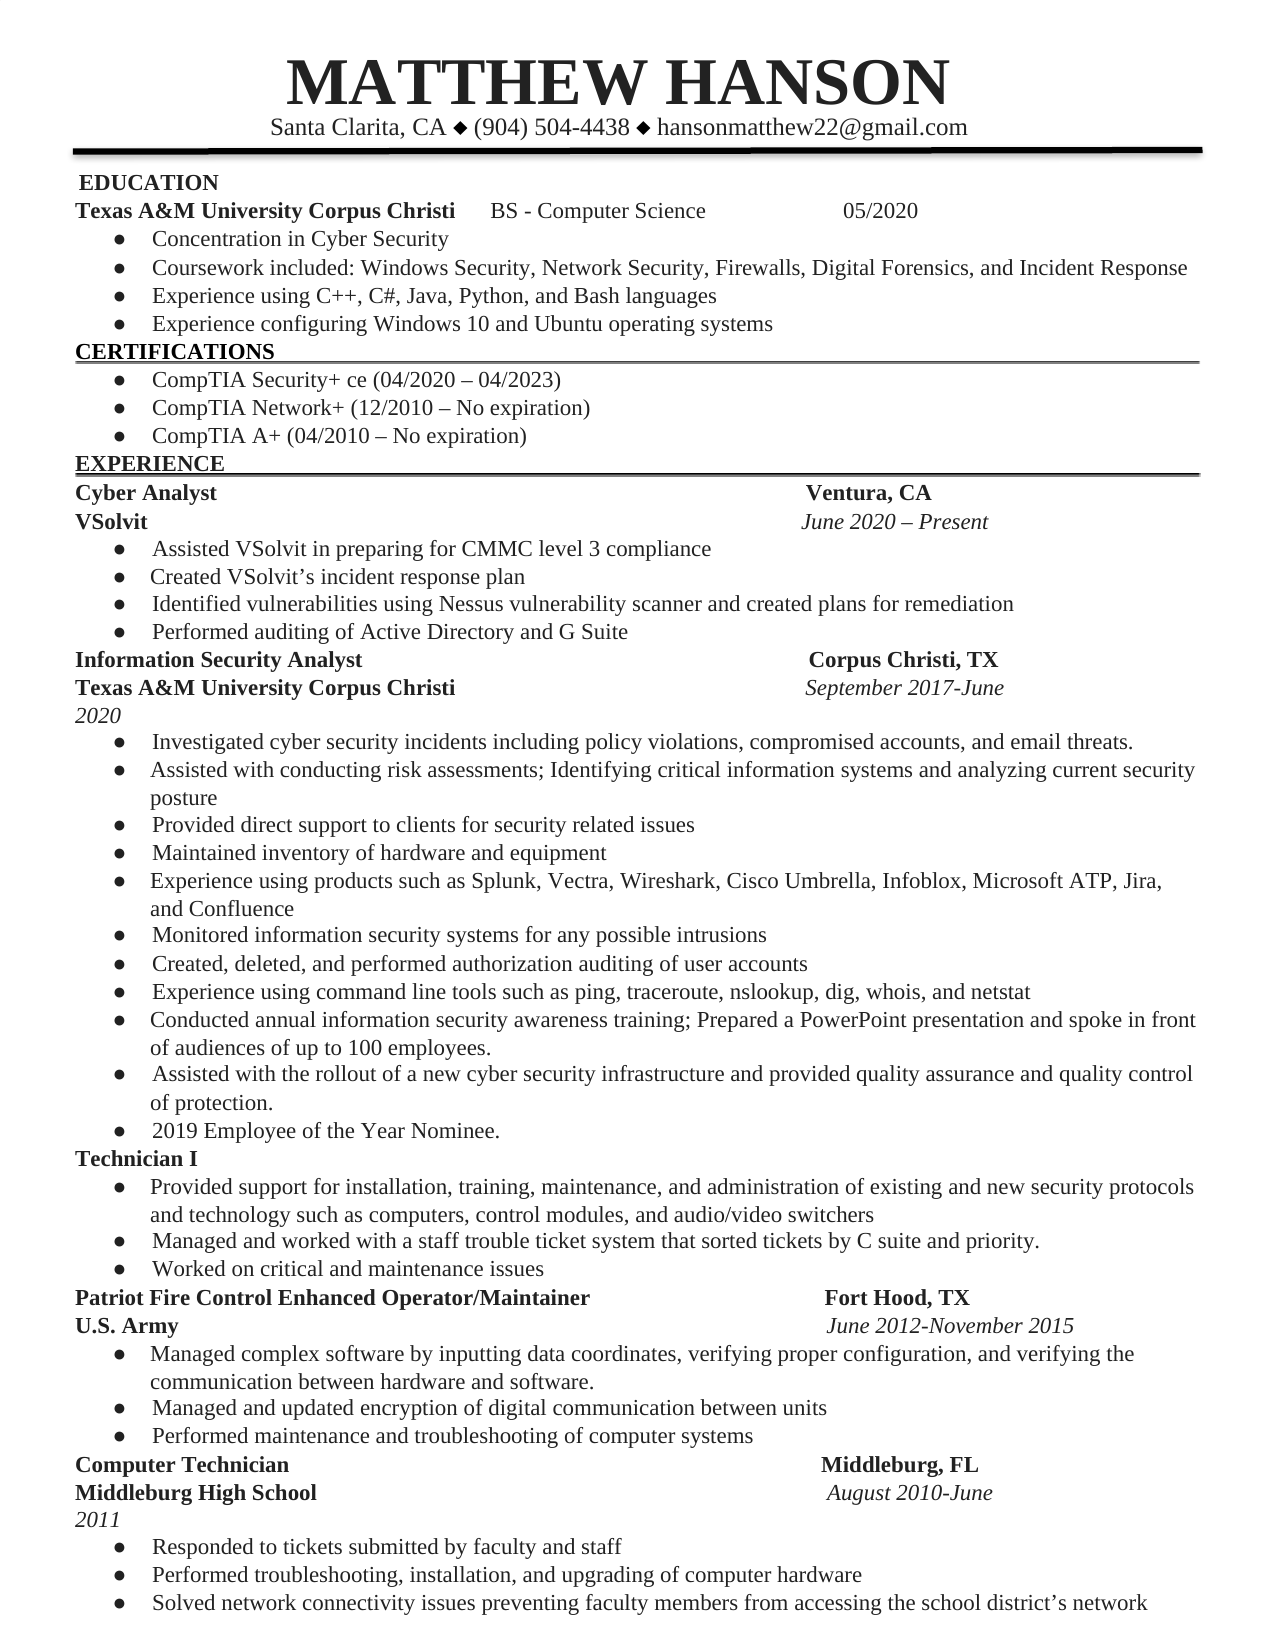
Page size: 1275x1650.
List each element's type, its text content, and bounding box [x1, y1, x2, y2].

text Information Security Analyst Corpus Christi, TX Texas A&M University Corpus Christi September 2017-June 2020 [75, 646, 1057, 728]
text of protection. [150, 1088, 1210, 1115]
text ● Conducted annual information security awareness training; Prepared a PowerPoint presentation and spoke in front of audiences of up to 100 employees. [112, 1006, 1200, 1060]
text Texas A&M University Corpus Christi BS - Computer Science 05/2020 [75, 197, 1210, 224]
text ● Performed maintenance and troubleshooting of computer systems [112, 1422, 1210, 1449]
text ● Provided support for installation, training, maintenance, and administration of existing and new security protocols and technology such as computers, control modules, and audio/video switchers [112, 1173, 1198, 1227]
text ● Investigated cyber security incidents including policy violations, compromised accounts, and email threats. [112, 729, 1210, 754]
text Technician I [75, 1145, 1210, 1171]
text ● Assisted VSolvit in preparing for CMMC level 3 compliance [112, 536, 1210, 561]
text ● CompTIA Security+ ce (04/2020 – 04/2023) [112, 366, 1210, 392]
text ● Identified vulnerabilities using Nessus vulnerability scanner and created plans for remediation [112, 591, 1210, 616]
text ● Responded to tickets submitted by faculty and staff [112, 1534, 1210, 1559]
text ● Experience configuring Windows 10 and Ubuntu operating systems [112, 310, 1210, 336]
text ● CompTIA Network+ (12/2010 – No expiration) [112, 394, 1210, 421]
text ● Monitored information security systems for any possible intrusions [112, 923, 1210, 948]
text ● Managed complex software by inputting data coordinates, verifying proper configuration, and verifying the communication between hardware and software. [112, 1340, 1138, 1394]
text ● Performed troubleshooting, installation, and upgrading of computer hardware [112, 1561, 1210, 1587]
text ● Coursework included: Windows Security, Network Security, Firewalls, Digital Forensics, and Incident Response [112, 253, 1210, 280]
text EXPERIENCE [75, 451, 1210, 477]
text ● CompTIA A+ (04/2010 – No expiration) [112, 422, 1210, 449]
text ● Assisted with conducting risk assessments; Identifying critical information systems and analyzing current security posture [112, 756, 1199, 811]
text ● 2019 Employee of the Year Nominee. [112, 1117, 1210, 1143]
text ● Assisted with the rollout of a new cyber security infrastructure and provided quality assurance and quality control [112, 1062, 1210, 1087]
text EDUCATION [79, 152, 1210, 196]
text Patriot Fire Control Enhanced Operator/Maintainer Fort Hood, TX [75, 1284, 1210, 1310]
text ● Experience using products such as Splunk, Vectra, Wireshark, Cisco Umbrella, Infoblox, Microsoft ATP, Jira, and Confluence [112, 867, 1166, 921]
text ● Created, deleted, and performed authorization auditing of user accounts [112, 949, 1210, 976]
text ● Provided direct support to clients for security related issues [112, 812, 1210, 837]
text ● Experience using C++, C#, Java, Python, and Bash languages [112, 282, 1210, 308]
text ● Experience using command line tools such as ping, traceroute, nslookup, dig, whois, and netstat [112, 978, 1210, 1004]
text ● Concentration in Cyber Security [112, 225, 1210, 252]
text ● Managed and worked with a staff trouble ticket system that sorted tickets by C suite and priority. [112, 1229, 1210, 1254]
text ● Worked on critical and maintenance issues [112, 1255, 1210, 1282]
text ● Solved network connectivity issues preventing faculty members from accessing the school district’s network [112, 1589, 1210, 1616]
text ● Managed and updated encryption of digital communication between units [112, 1396, 1210, 1421]
text U.S. Army June 2012-November 2015 [75, 1312, 1210, 1338]
text ● Created VSolvit’s incident response plan [112, 563, 1199, 589]
text ● Maintained inventory of hardware and equipment [112, 839, 1210, 865]
text ● Performed auditing of Active Directory and G Suite [112, 618, 1210, 644]
text CERTIFICATIONS [75, 338, 1210, 364]
text VSolvit June 2020 – Present [75, 508, 1057, 535]
text Cyber Analyst Ventura, CA [75, 479, 1057, 505]
text Computer Technician Middleburg, FL Middleburg High School August 2010-June 2011 [75, 1451, 1046, 1533]
